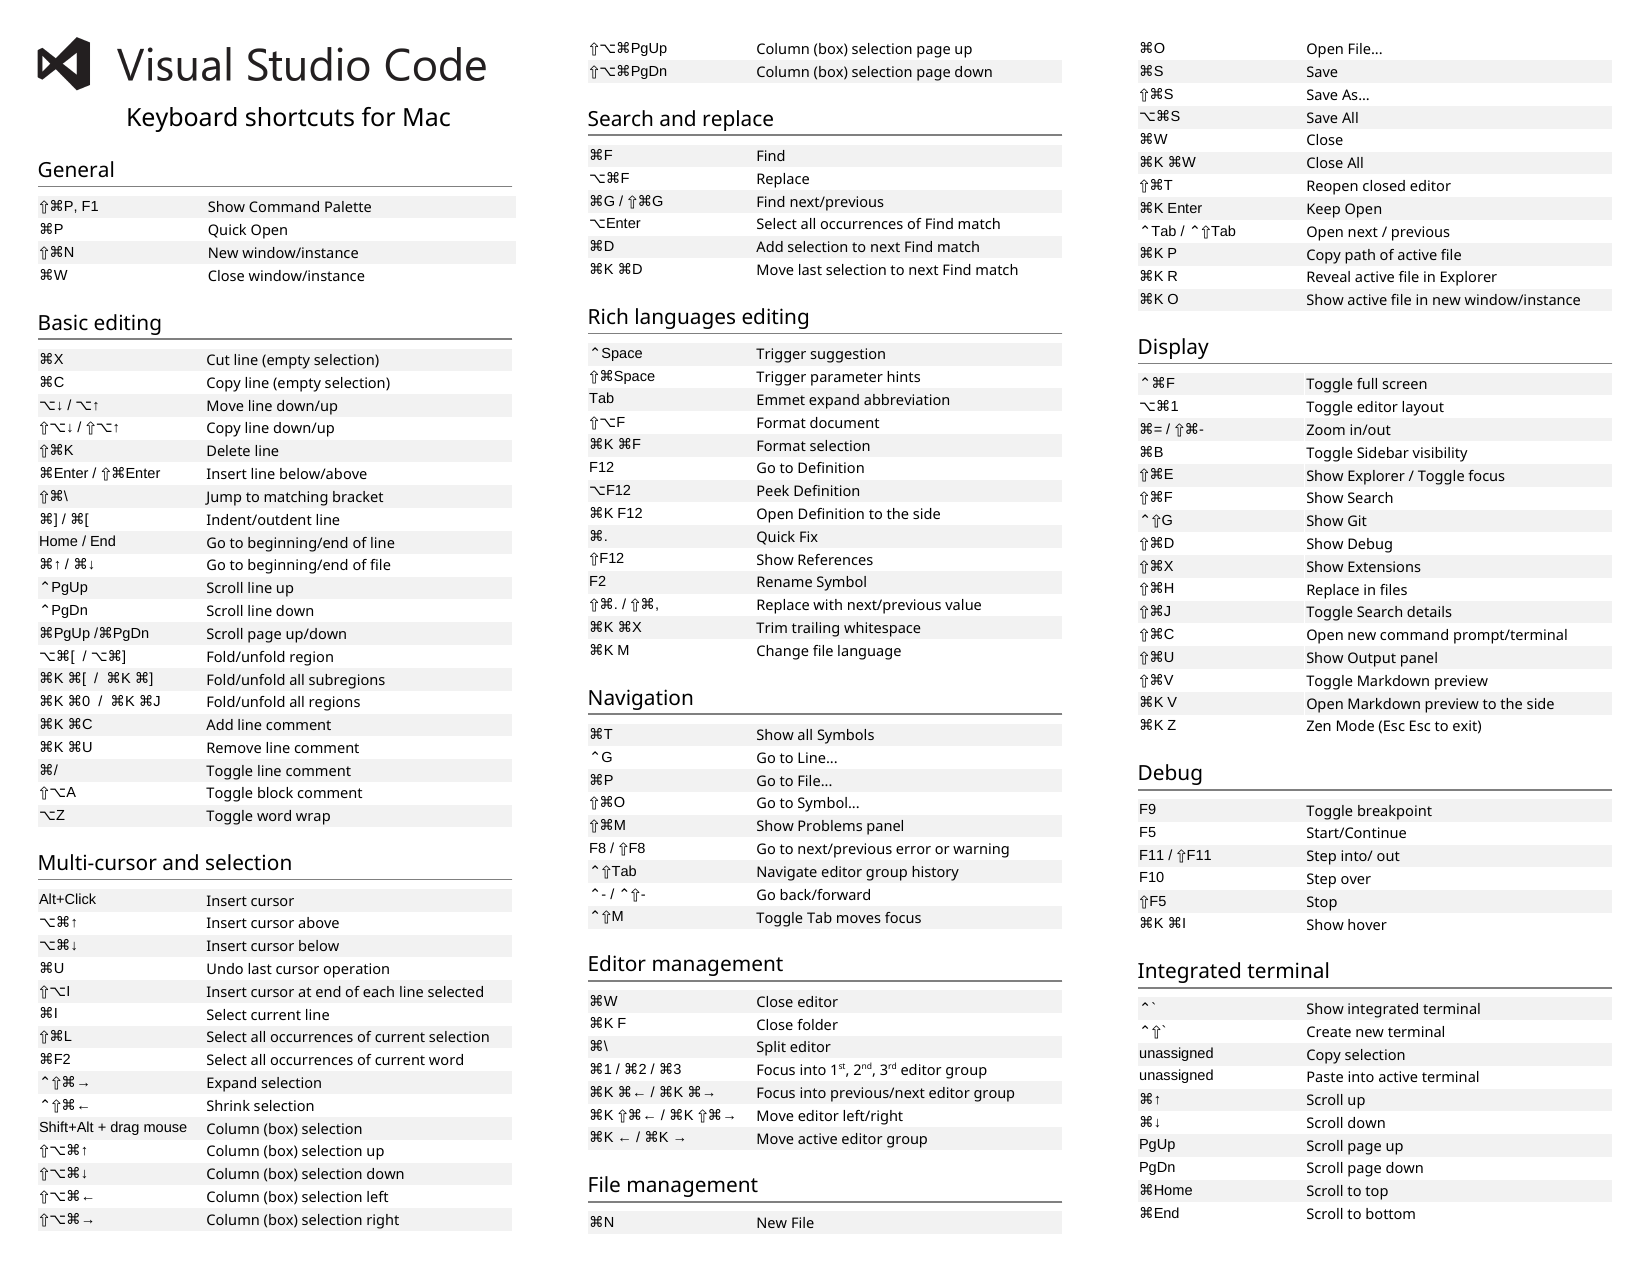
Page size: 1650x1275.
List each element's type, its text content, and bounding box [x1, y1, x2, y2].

table_cell Open Markdown preview to the side [1305, 692, 1612, 715]
table_cell ⌘K F12 [588, 502, 755, 525]
table_cell Undo last cursor operation [205, 957, 512, 980]
subtitle General [37, 155, 512, 187]
table_cell Show Explorer / Toggle focus [1305, 464, 1612, 487]
table_cell Select current line [205, 1003, 512, 1026]
table_cell Jump to matching bracket [205, 485, 512, 508]
subtitle Integrated terminal [1137, 957, 1612, 989]
table_cell Move active editor group [755, 1127, 1062, 1150]
table_cell Close window/instance [206, 264, 516, 287]
table_cell ⌃⇧⌘← [38, 1094, 205, 1117]
table_cell ⌘1 / ⌘2 / ⌘3 [588, 1059, 755, 1081]
subtitle Basic editing [37, 308, 512, 340]
table_cell ⌥⌘1 [1138, 395, 1304, 418]
table_cell Zoom in/out [1305, 418, 1612, 441]
table_cell Stop [1305, 890, 1612, 913]
table_cell Copy line (empty selection) [205, 371, 512, 394]
table_cell F10 [1138, 868, 1305, 890]
table_cell Remove line comment [205, 736, 512, 759]
table_cell ⌘K ⇧⌘← / ⌘K ⇧⌘→ [588, 1104, 755, 1127]
table_cell ⌘K P [1138, 243, 1305, 266]
table_cell Step into/ out [1305, 845, 1612, 867]
table_cell ⇧⌥⌘← [38, 1185, 205, 1208]
table_cell ⇧⌥⌘↓ [38, 1163, 205, 1185]
table_cell ⇧⌘. / ⇧⌘, [588, 594, 755, 616]
table_cell ⇧⌥F [588, 411, 755, 434]
table_cell ⌘W [1138, 129, 1305, 152]
table_cell F5 [1138, 822, 1305, 844]
table_cell Paste into active terminal [1305, 1066, 1612, 1088]
table_cell F11 / ⇧F11 [1138, 845, 1305, 867]
table_cell ⌃⇧` [1138, 1020, 1305, 1043]
table_cell Create new terminal [1305, 1020, 1612, 1043]
table_header Alt+Click [38, 889, 205, 912]
table_cell ⇧⌘U [1138, 646, 1304, 669]
table_cell Select all occurrences of current word [205, 1049, 512, 1071]
table_header Show integrated terminal [1305, 997, 1612, 1020]
table_header ⌘N [588, 1211, 755, 1234]
table_cell Home / End [38, 531, 205, 554]
table_cell Column (box) selection up [205, 1140, 512, 1163]
table_cell Rename Symbol [755, 571, 1062, 594]
table_cell Save [1305, 60, 1612, 83]
table_cell Shift+Alt + drag mouse [38, 1117, 205, 1140]
table_cell Step over [1305, 868, 1612, 890]
table_cell Trigger parameter hints [755, 366, 1062, 388]
subtitle Navigation [587, 683, 1062, 715]
table_cell ⌘K ⌘U [38, 736, 205, 759]
subtitle Editor management [587, 949, 1062, 982]
table_cell Toggle Search details [1305, 601, 1612, 623]
table_cell Quick Open [206, 219, 516, 241]
table_header F9 [1138, 799, 1305, 822]
table_cell Move last selection to next Find match [755, 259, 1062, 281]
subtitle Rich languages editing [587, 302, 1062, 334]
table_cell Scroll page up/down [205, 622, 512, 645]
table_cell ⌘K ⌘C [38, 714, 205, 736]
table_cell Emmet expand abbreviation [755, 388, 1062, 411]
table_cell New window/instance [206, 241, 516, 264]
table_cell ⇧⌘T [1138, 174, 1305, 197]
table_cell ⌘K ⌘W [1138, 152, 1305, 174]
table_cell Indent/outdent line [205, 508, 512, 531]
table_header Show Command Palette [206, 196, 516, 218]
table_cell ⌥⌘↑ [38, 912, 205, 934]
table_cell ⇧⌘N [38, 241, 206, 264]
table_cell ⌘K O [1138, 289, 1305, 311]
table_cell F12 [588, 457, 755, 479]
table_cell ⌘PgUp /⌘PgDn [38, 622, 205, 645]
table_cell Zen Mode (Esc Esc to exit) [1305, 715, 1612, 738]
table_cell ⇧⌘F [1138, 487, 1304, 509]
table_cell ⇧F12 [588, 548, 755, 571]
subtitle Display [1137, 332, 1612, 364]
table_cell ⌘K ⌘I [1138, 913, 1305, 936]
table_cell ⌘/ [38, 759, 205, 782]
table_cell Fold/unfold all subregions [205, 668, 512, 691]
table_cell ⇧⌥A [38, 782, 205, 805]
table_cell Show Debug [1305, 532, 1612, 555]
table_cell Toggle Sidebar visibility [1305, 441, 1612, 464]
table_cell ⌥⌘[ / ⌥⌘] [38, 645, 205, 668]
table_header Trigger suggestion [755, 343, 1062, 366]
table_cell Close folder [755, 1013, 1062, 1036]
table_cell Column (box) selection down [205, 1163, 512, 1185]
table_cell ⌃G [588, 746, 755, 769]
table_cell Scroll up [1305, 1089, 1612, 1111]
table_cell Open Definition to the side [755, 502, 1062, 525]
table_cell ⇧F5 [1138, 890, 1305, 913]
table_cell Close [1305, 129, 1612, 152]
table_cell ⌘K ← / ⌘K → [588, 1127, 755, 1150]
table_cell Save All [1305, 106, 1612, 129]
table_cell ⌘D [588, 236, 755, 258]
table_cell ⇧⌥⌘PgUp [588, 38, 755, 60]
table_cell ⌃PgUp [38, 577, 205, 599]
table_cell ⌘End [1138, 1203, 1305, 1225]
table_cell ⌘B [1138, 441, 1304, 464]
table_cell ⇧⌥I [38, 980, 205, 1003]
table_cell Replace with next/previous value [755, 594, 1062, 616]
table_cell Change file language [755, 639, 1062, 662]
table_cell ⇧⌘Space [588, 366, 755, 388]
table_cell ⌥↓ / ⌥↑ [38, 394, 205, 417]
table_cell ⇧⌘J [1138, 601, 1304, 623]
table_header ⌃Space [588, 343, 755, 366]
table_cell ⌥Enter [588, 213, 755, 236]
table_cell ⇧⌘C [1138, 624, 1304, 646]
table_cell ⌘I [38, 1003, 205, 1026]
table_cell ⇧⌘M [588, 815, 755, 837]
table_cell Fold/unfold all regions [205, 691, 512, 713]
table_cell Save As... [1305, 83, 1612, 106]
table_header ⌘W [588, 990, 755, 1013]
table_cell Replace in files [1305, 578, 1612, 601]
table_cell ⇧⌘O [588, 792, 755, 815]
table_cell Select all occurrences of current selection [205, 1026, 512, 1048]
table_cell Toggle line comment [205, 759, 512, 782]
table_cell Peek Definition [755, 480, 1062, 502]
table_cell Reopen closed editor [1305, 174, 1612, 197]
table_cell Trim trailing whitespace [755, 616, 1062, 639]
table_cell ⌘. [588, 525, 755, 548]
table_cell ⌘P [588, 769, 755, 792]
table_cell ⌥⌘S [1138, 106, 1305, 129]
table_cell ⌥⌘↓ [38, 935, 205, 957]
table_cell unassigned [1138, 1043, 1305, 1066]
table_header ⌃⌘F [1138, 373, 1304, 395]
table_header Toggle full screen [1305, 373, 1612, 395]
table_cell ⌘K ⌘X [588, 616, 755, 639]
table_cell Select all occurrences of Find match [755, 213, 1062, 236]
table_cell Scroll page down [1305, 1157, 1612, 1180]
table_cell Focus into 1st, 2nd, 3rd editor group [755, 1059, 1062, 1081]
table_header ⌃` [1138, 997, 1305, 1020]
table_header ⌘X [38, 349, 205, 371]
table_cell Delete line [205, 440, 512, 462]
subtitle Search and replace [587, 104, 1062, 136]
table_cell ⌘S [1138, 60, 1305, 83]
table_cell unassigned [1138, 1066, 1305, 1088]
table_cell ⌘K ⌘F [588, 434, 755, 457]
table_cell ⌃⇧G [1138, 510, 1304, 532]
table_cell Go to beginning/end of file [205, 554, 512, 577]
table_cell Toggle block comment [205, 782, 512, 805]
table_header Cut line (empty selection) [205, 349, 512, 371]
table_header Toggle breakpoint [1305, 799, 1612, 822]
table_cell ⌘G / ⇧⌘G [588, 190, 755, 213]
table_cell Scroll page up [1305, 1134, 1612, 1157]
table_cell ⌥F12 [588, 480, 755, 502]
table_cell Show Problems panel [755, 815, 1062, 837]
subtitle Debug [1137, 758, 1612, 791]
table_header Insert cursor [205, 889, 512, 912]
picture [37, 37, 488, 99]
table_header ⇧⌘P, F1 [38, 196, 206, 218]
table_cell Show Extensions [1305, 555, 1612, 578]
table_cell Column (box) selection right [205, 1208, 512, 1231]
table_cell Fold/unfold region [205, 645, 512, 668]
table_cell Column (box) selection page up [755, 38, 1062, 60]
table_cell Insert line below/above [205, 462, 512, 485]
table_cell Show hover [1305, 913, 1612, 936]
table_cell Find next/previous [755, 190, 1062, 213]
table_cell Show Git [1305, 510, 1612, 532]
table_cell ⌘K ⌘0 / ⌘K ⌘J [38, 691, 205, 713]
table_cell ⌃- / ⌃⇧- [588, 883, 755, 906]
table_cell Expand selection [205, 1071, 512, 1094]
table_cell ⌘W [38, 264, 206, 287]
table_cell ⌘\ [588, 1036, 755, 1058]
table_cell ⌘] / ⌘[ [38, 508, 205, 531]
table_cell Insert cursor at end of each line selected [205, 980, 512, 1003]
table_cell ⌘K ⌘[ / ⌘K ⌘] [38, 668, 205, 691]
table_cell Show References [755, 548, 1062, 571]
table_header Find [755, 145, 1062, 167]
table_cell ⇧⌘K [38, 440, 205, 462]
table_cell ⇧⌘E [1138, 464, 1304, 487]
table_cell Copy selection [1305, 1043, 1612, 1066]
table_cell ⇧⌘S [1138, 83, 1305, 106]
table_cell Navigate editor group history [755, 860, 1062, 883]
table_cell Toggle Markdown preview [1305, 669, 1612, 692]
table_cell ⌃⇧Tab [588, 860, 755, 883]
table_cell ⇧⌥⌘→ [38, 1208, 205, 1231]
table_cell Show Output panel [1305, 646, 1612, 669]
table_cell ⇧⌘H [1138, 578, 1304, 601]
table_cell ⇧⌘L [38, 1026, 205, 1048]
table_cell Scroll line up [205, 577, 512, 599]
table_cell Move line down/up [205, 394, 512, 417]
table_cell Go back/forward [755, 883, 1062, 906]
table_header New File [755, 1211, 1062, 1234]
table_cell F8 / ⇧F8 [588, 838, 755, 860]
table_cell ⇧⌥⌘PgDn [588, 60, 755, 83]
table_cell ⌃PgDn [38, 599, 205, 622]
table_cell Reveal active file in Explorer [1305, 266, 1612, 288]
table_cell Open next / previous [1305, 220, 1612, 243]
table_cell Quick Fix [755, 525, 1062, 548]
table_header ⌘T [588, 724, 755, 746]
table_cell Show active file in new window/instance [1305, 289, 1612, 311]
table_cell Add selection to next Find match [755, 236, 1062, 258]
table_cell Copy line down/up [205, 417, 512, 440]
table_cell Focus into previous/next editor group [755, 1081, 1062, 1104]
table_cell Scroll line down [205, 599, 512, 622]
table_cell ⇧⌘X [1138, 555, 1304, 578]
table_cell Toggle editor layout [1305, 395, 1612, 418]
table_cell ⇧⌥⌘↑ [38, 1140, 205, 1163]
table_cell ⌃⇧M [588, 906, 755, 929]
subtitle Multi-cursor and selection [37, 848, 512, 880]
table_cell Open new command prompt/terminal [1305, 624, 1612, 646]
table_cell ⇧⌘\ [38, 485, 205, 508]
table_cell Format selection [755, 434, 1062, 457]
table_cell Open File... [1305, 38, 1612, 60]
table_cell ⌘K Z [1138, 715, 1304, 738]
table_cell Scroll to bottom [1305, 1203, 1612, 1225]
table_cell ⌘Enter / ⇧⌘Enter [38, 462, 205, 485]
table_cell Insert cursor below [205, 935, 512, 957]
table_cell ⇧⌘V [1138, 669, 1304, 692]
table_cell ⌘↓ [1138, 1111, 1305, 1134]
table_header Show all Symbols [755, 724, 1062, 746]
table_cell Split editor [755, 1036, 1062, 1058]
table_cell Go to next/previous error or warning [755, 838, 1062, 860]
table_cell Go to Definition [755, 457, 1062, 479]
table_cell Column (box) selection left [205, 1185, 512, 1208]
table_cell ⌘K Enter [1138, 197, 1305, 220]
table_cell ⇧⌥↓ / ⇧⌥↑ [38, 417, 205, 440]
table_cell Copy path of active file [1305, 243, 1612, 266]
table_cell ⌃⇧⌘→ [38, 1071, 205, 1094]
table_cell ⌘K ⌘← / ⌘K ⌘→ [588, 1081, 755, 1104]
table_cell Column (box) selection [205, 1117, 512, 1140]
table_cell ⌃Tab / ⌃⇧Tab [1138, 220, 1305, 243]
table_cell Scroll to top [1305, 1180, 1612, 1202]
table_cell ⇧⌘D [1138, 532, 1304, 555]
table_cell Go to Symbol... [755, 792, 1062, 815]
table_cell Tab [588, 388, 755, 411]
table_cell ⌘F2 [38, 1049, 205, 1071]
table_cell ⌘O [1138, 38, 1305, 60]
table_cell Start/Continue [1305, 822, 1612, 844]
table_cell ⌘K ⌘D [588, 259, 755, 281]
table_cell ⌘U [38, 957, 205, 980]
table_cell Format document [755, 411, 1062, 434]
table_cell ⌘P [38, 219, 206, 241]
table_cell ⌘= / ⇧⌘- [1138, 418, 1304, 441]
subtitle File management [587, 1171, 1062, 1203]
table_cell Go to beginning/end of line [205, 531, 512, 554]
table_cell Go to Line... [755, 746, 1062, 769]
table_cell ⌘K R [1138, 266, 1305, 288]
table_cell PgDn [1138, 1157, 1305, 1180]
table_header Close editor [755, 990, 1062, 1013]
table_cell Column (box) selection page down [755, 60, 1062, 83]
table_cell Move editor left/right [755, 1104, 1062, 1127]
table_cell Toggle word wrap [205, 805, 512, 827]
table_cell ⌘K F [588, 1013, 755, 1036]
table_cell Insert cursor above [205, 912, 512, 934]
table_cell Keep Open [1305, 197, 1612, 220]
table_cell Add line comment [205, 714, 512, 736]
table_cell ⌘C [38, 371, 205, 394]
table_cell ⌘K M [588, 639, 755, 662]
table_cell ⌥⌘F [588, 167, 755, 190]
table_cell ⌥Z [38, 805, 205, 827]
table_cell Close All [1305, 152, 1612, 174]
table_cell Scroll down [1305, 1111, 1612, 1134]
table_cell ⌘K V [1138, 692, 1304, 715]
table_cell ⌘Home [1138, 1180, 1305, 1202]
table_cell Shrink selection [205, 1094, 512, 1117]
table_cell Show Search [1305, 487, 1612, 509]
table_cell ⌘↑ / ⌘↓ [38, 554, 205, 577]
table_cell Toggle Tab moves focus [755, 906, 1062, 929]
table_cell Go to File... [755, 769, 1062, 792]
table_cell F2 [588, 571, 755, 594]
table_cell ⌘↑ [1138, 1089, 1305, 1111]
table_header ⌘F [588, 145, 755, 167]
table_cell PgUp [1138, 1134, 1305, 1157]
table_cell Replace [755, 167, 1062, 190]
